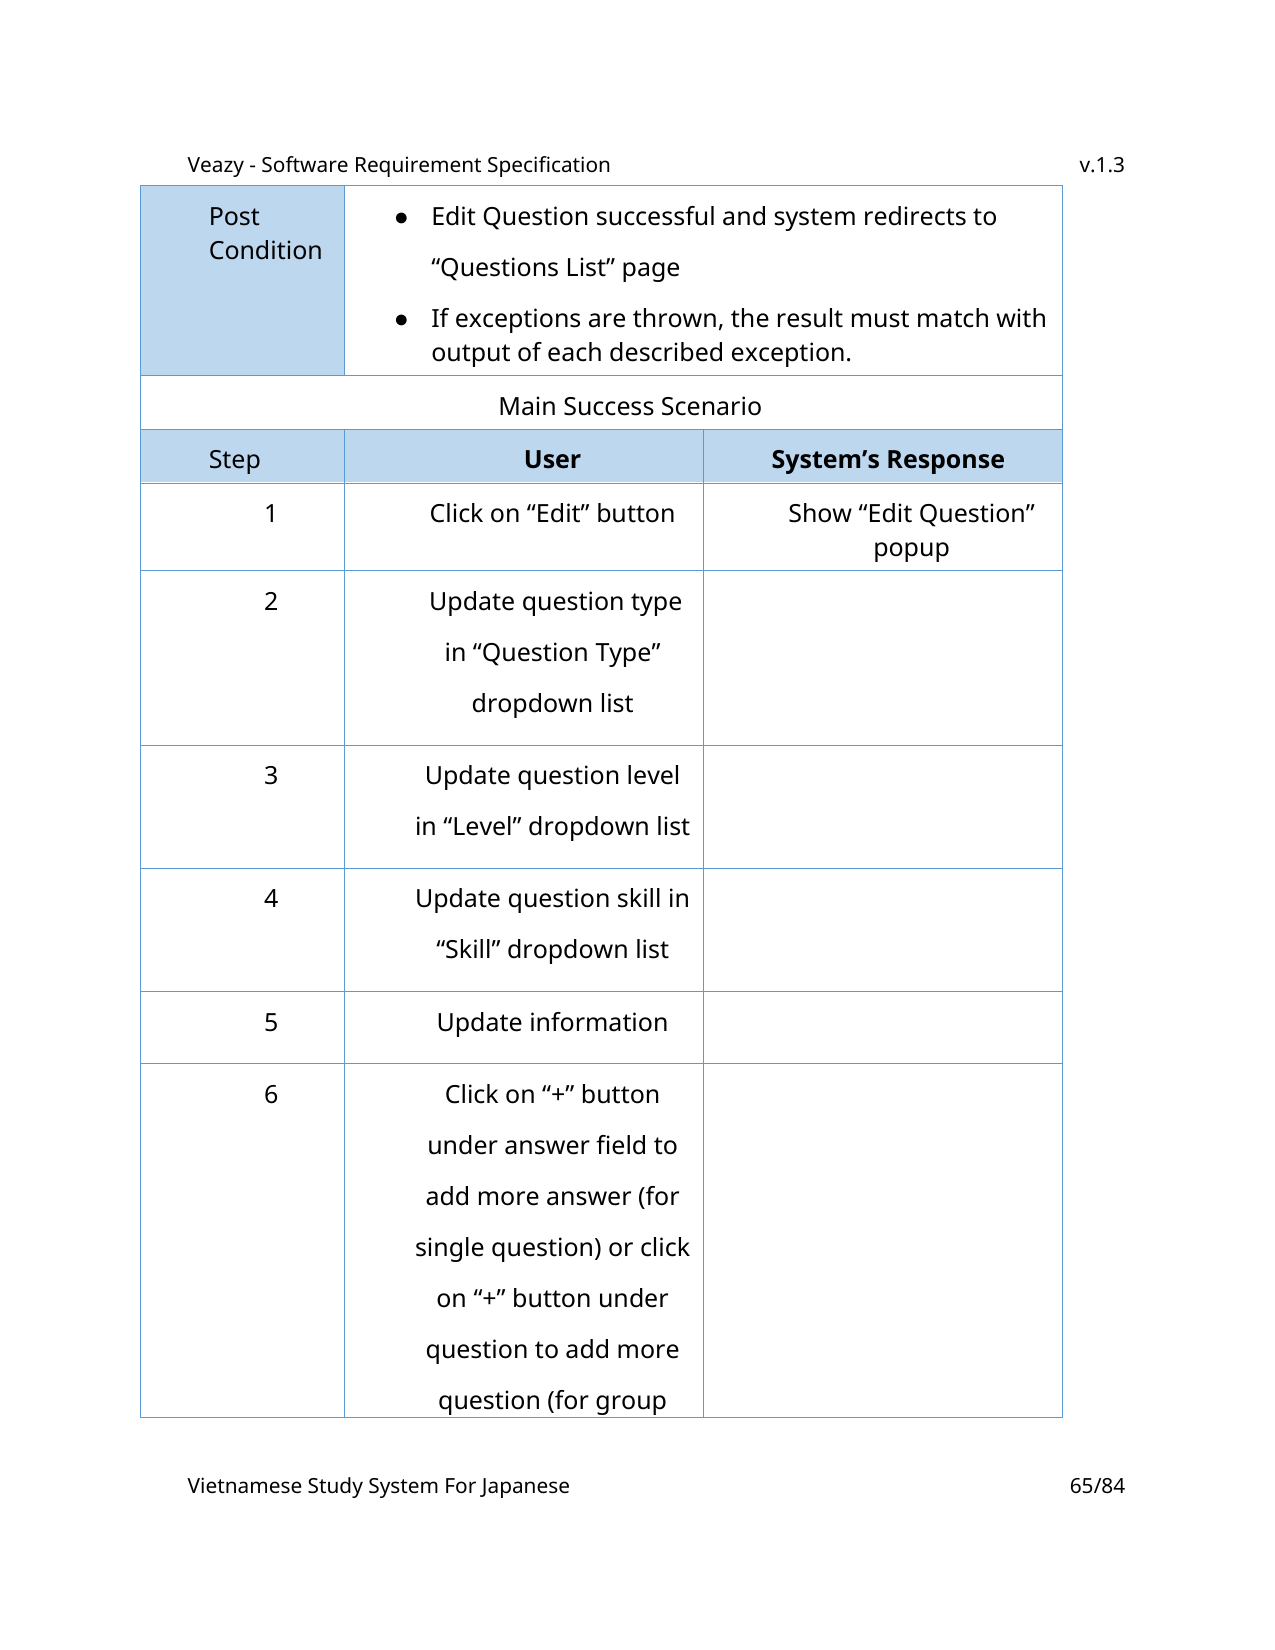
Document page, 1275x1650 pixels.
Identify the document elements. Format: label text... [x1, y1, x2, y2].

table_cell Update question type in “Question Type” dropdown list [345, 571, 703, 744]
table_cell 6 [141, 1064, 344, 1417]
table_cell User [345, 430, 703, 482]
table_cell Step [141, 430, 344, 482]
table_cell Update question skill in “Skill” dropdown list [345, 869, 703, 991]
table_cell Main Success Scenario [141, 376, 1062, 428]
table_cell 5 [141, 992, 344, 1063]
table_cell 3 [141, 746, 344, 868]
table_cell 4 [141, 869, 344, 991]
table_cell [704, 992, 1062, 1063]
table_cell System’s Response [704, 430, 1062, 482]
table_cell Show “Edit Question” popup [704, 484, 1062, 570]
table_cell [345, 1064, 703, 1417]
table_cell 1 [141, 484, 344, 570]
table_cell Update question level in “Level” dropdown list [345, 746, 703, 868]
table_cell 2 [141, 571, 344, 744]
table_cell Post Condition [141, 186, 344, 375]
table_cell [704, 869, 1062, 991]
table_cell [704, 571, 1062, 744]
table_cell Edit Question successful and system redirects to “Questions List” page If exceptions are thrown, the result must match with output of each described exception. [345, 186, 1062, 375]
table_cell [704, 746, 1062, 868]
table_cell [704, 1064, 1062, 1417]
table_cell Update information [345, 992, 703, 1063]
table_cell Click on “Edit” button [345, 484, 703, 570]
